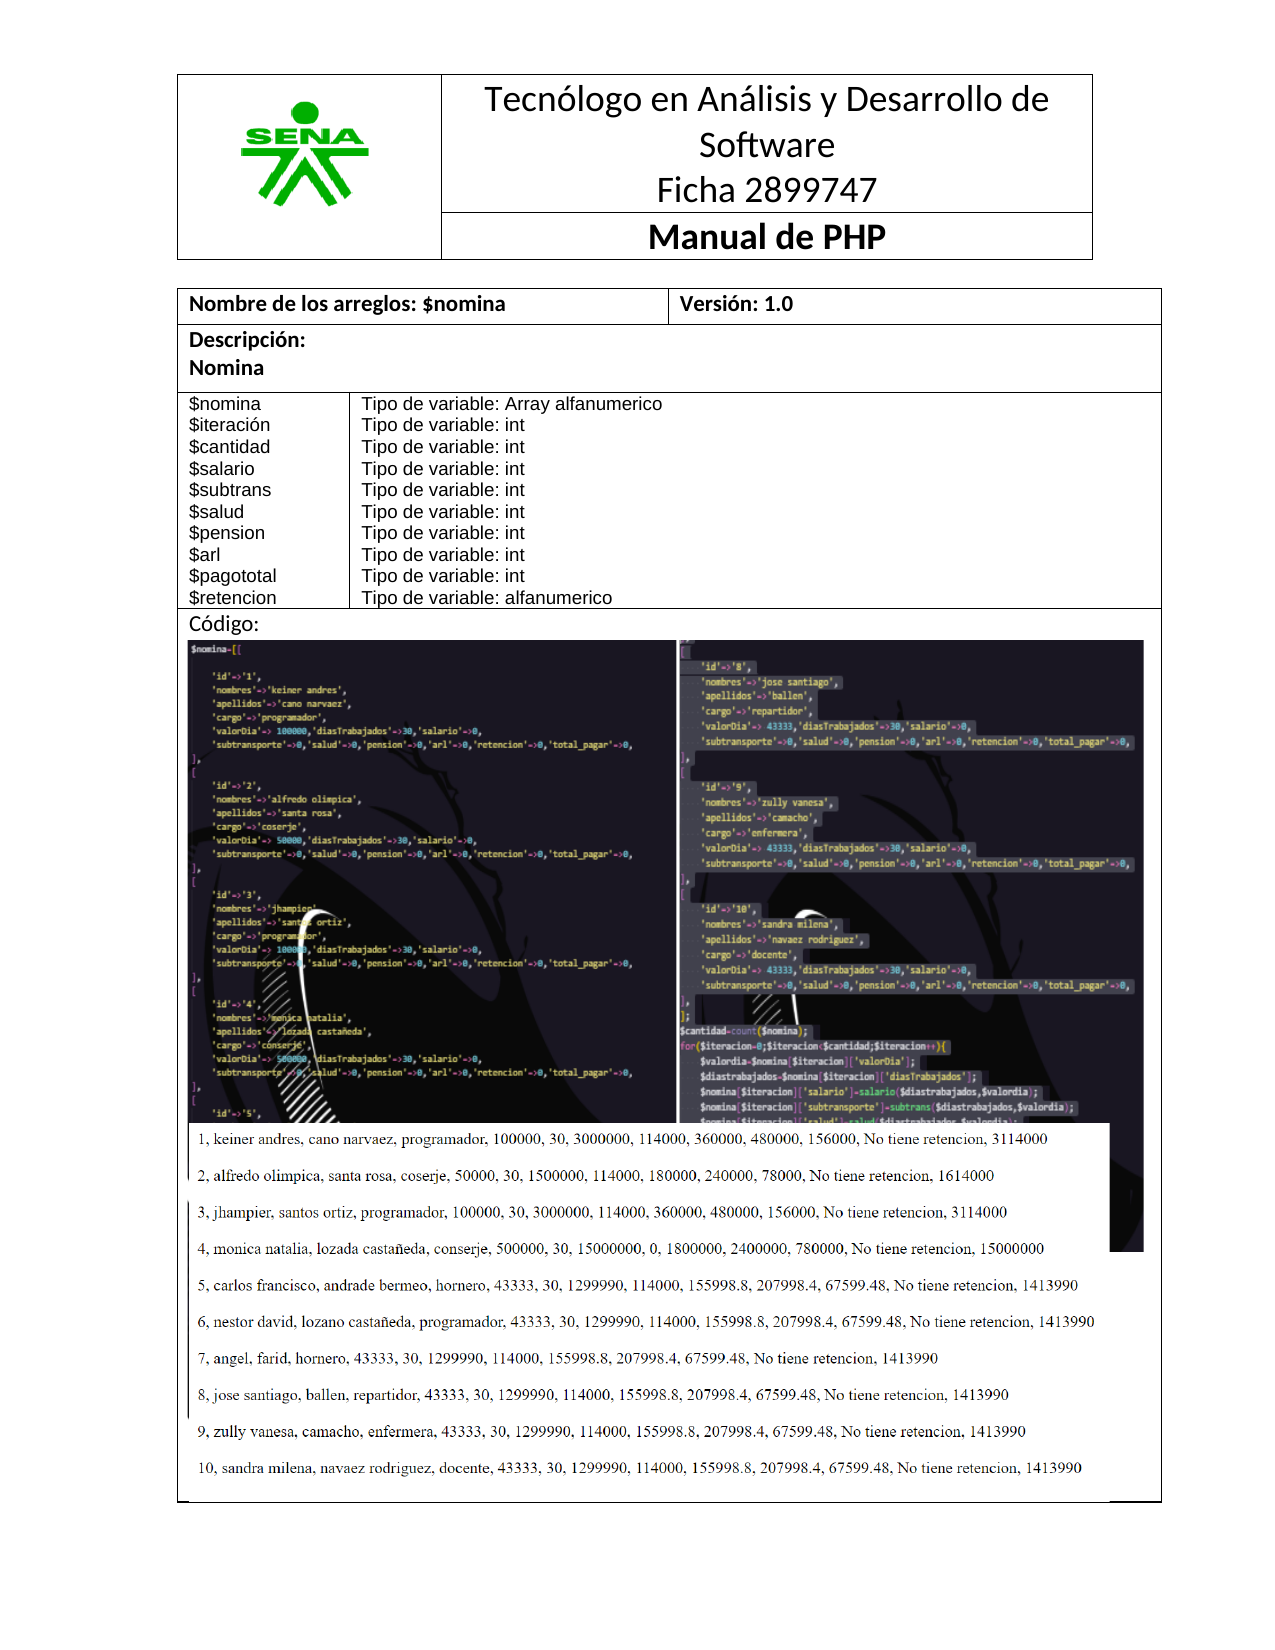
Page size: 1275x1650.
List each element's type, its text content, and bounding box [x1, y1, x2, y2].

table_header Versión: 1.0 [669, 289, 1161, 324]
picture [187, 640, 1144, 1502]
table_cell Tipo de variable: Array alfanumerico Tipo de variable: int Tipo de variable: int Tipo de variable: int Tipo de variable: int Tipo de variable: int Tipo de variable: int Tipo de variable: int Tipo de variable: int Tipo de variable: alfanumerico [350, 393, 1161, 608]
picture [223, 92, 383, 220]
table_header Nombre de los arreglos: $nomina [178, 289, 668, 324]
table_cell Descripción: Nomina [178, 325, 1161, 392]
table_cell Código: [178, 609, 1161, 1501]
table_cell $nomina $iteración $cantidad $salario $subtrans $salud $pension $arl $pagototal $retencion [178, 393, 349, 608]
